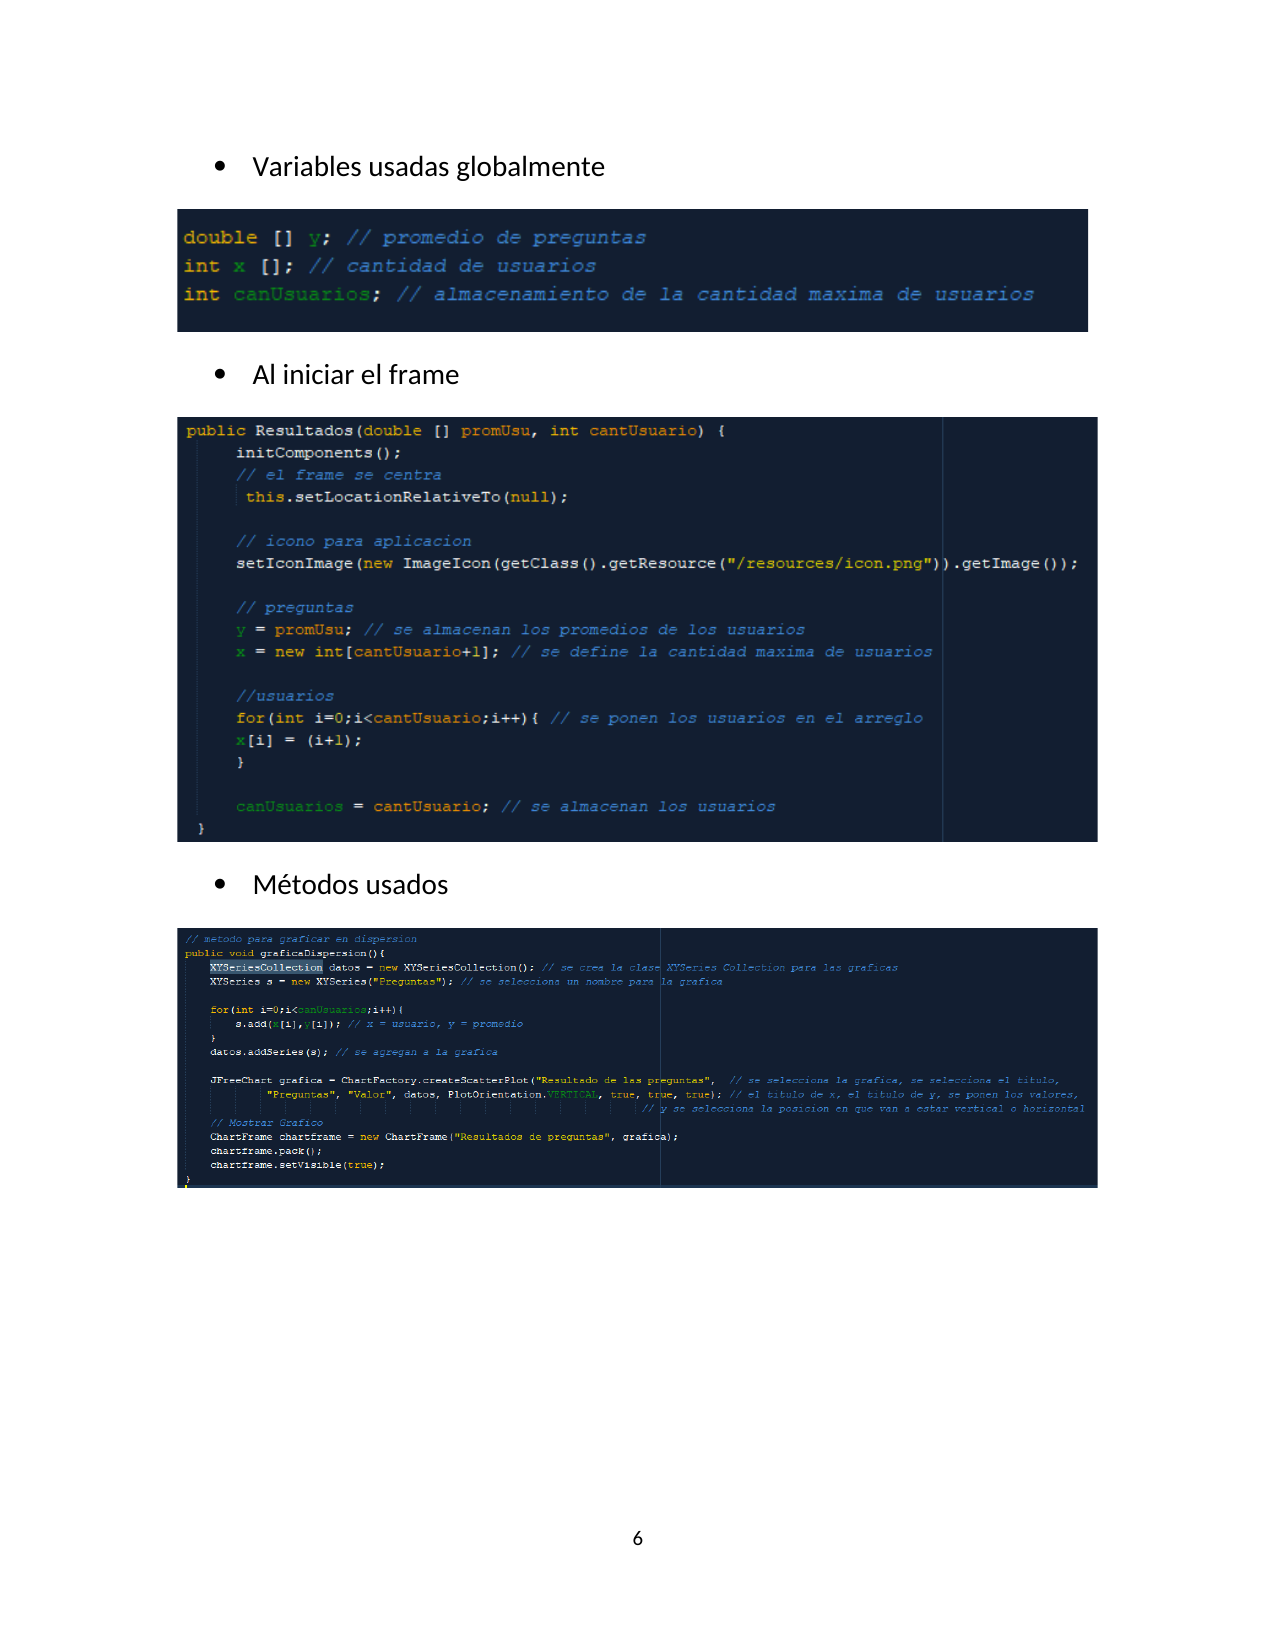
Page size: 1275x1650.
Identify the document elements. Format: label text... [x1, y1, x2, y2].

picture [177, 209, 1089, 332]
list Variables usadas globalmente [215, 148, 1098, 183]
picture [177, 928, 1098, 1188]
list Métodos usados [215, 866, 1098, 902]
list Al iniciar el frame [215, 356, 1098, 391]
picture [177, 417, 1098, 842]
